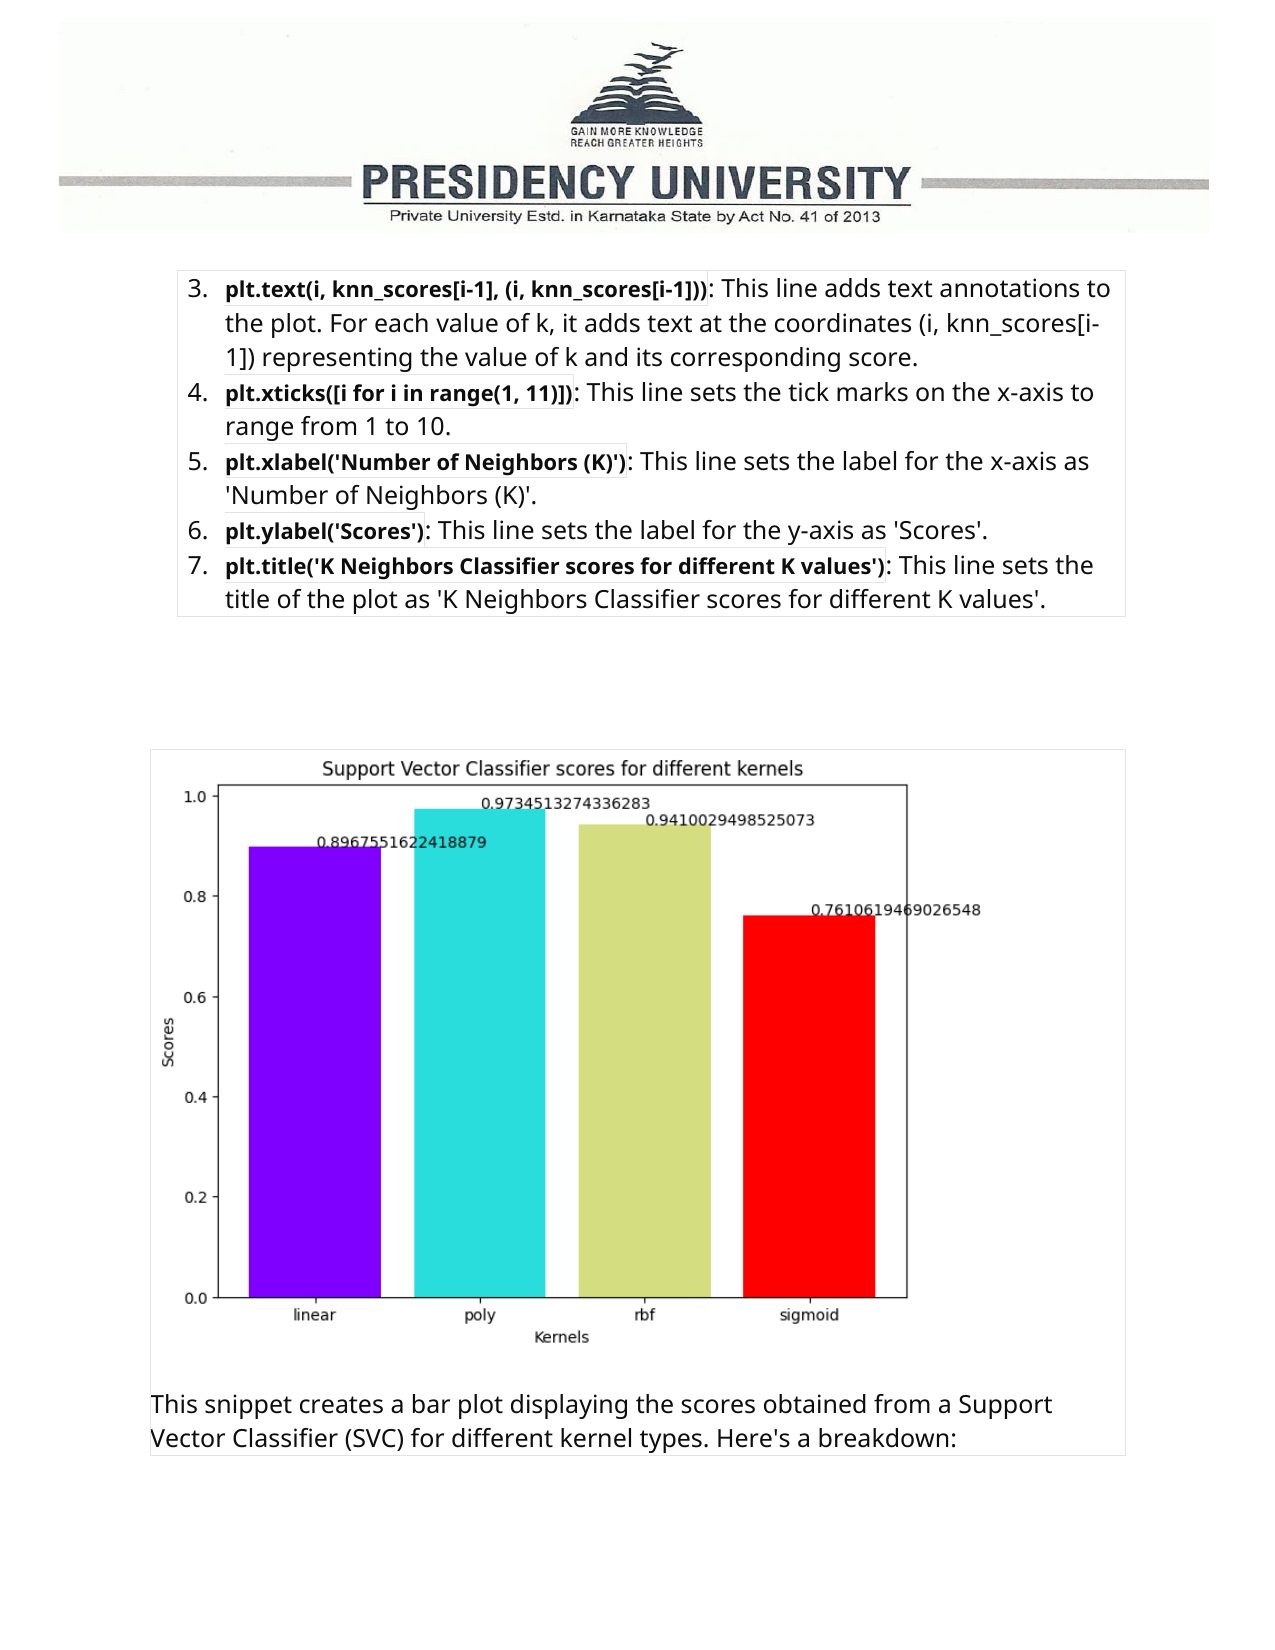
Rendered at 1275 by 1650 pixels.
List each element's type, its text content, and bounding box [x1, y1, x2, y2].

list plt.text(i, knn_scores[i-1], (i, knn_scores[i-1])): This line adds text annotations to the plot. For each value of k, it adds text at the coordinates (i, knn_scores[i-1]) representing the value of k and its corresponding score. [178, 271, 1125, 373]
list plt.xlabel('Number of Neighbors (K)'): This line sets the label for the x-axis as 'Number of Neighbors (K)'. [178, 442, 1125, 511]
picture [151, 750, 992, 1356]
list plt.title('K Neighbors Classifier scores for different K values'): This line sets the title of the plot as 'K Neighbors Classifier scores for different K values'. [178, 547, 1125, 616]
list plt.ylabel('Scores'): This line sets the label for the y-axis as 'Scores'. [178, 511, 1125, 547]
text This snippet creates a bar plot displaying the scores obtained from a Support Vector Classifier (SVC) for different kernel types. Here's a breakdown: [151, 1386, 1125, 1455]
list plt.xticks([i for i in range(1, 11)]): This line sets the tick marks on the x-axis to range from 1 to 10. [178, 373, 1125, 442]
picture [58, 21, 1209, 233]
